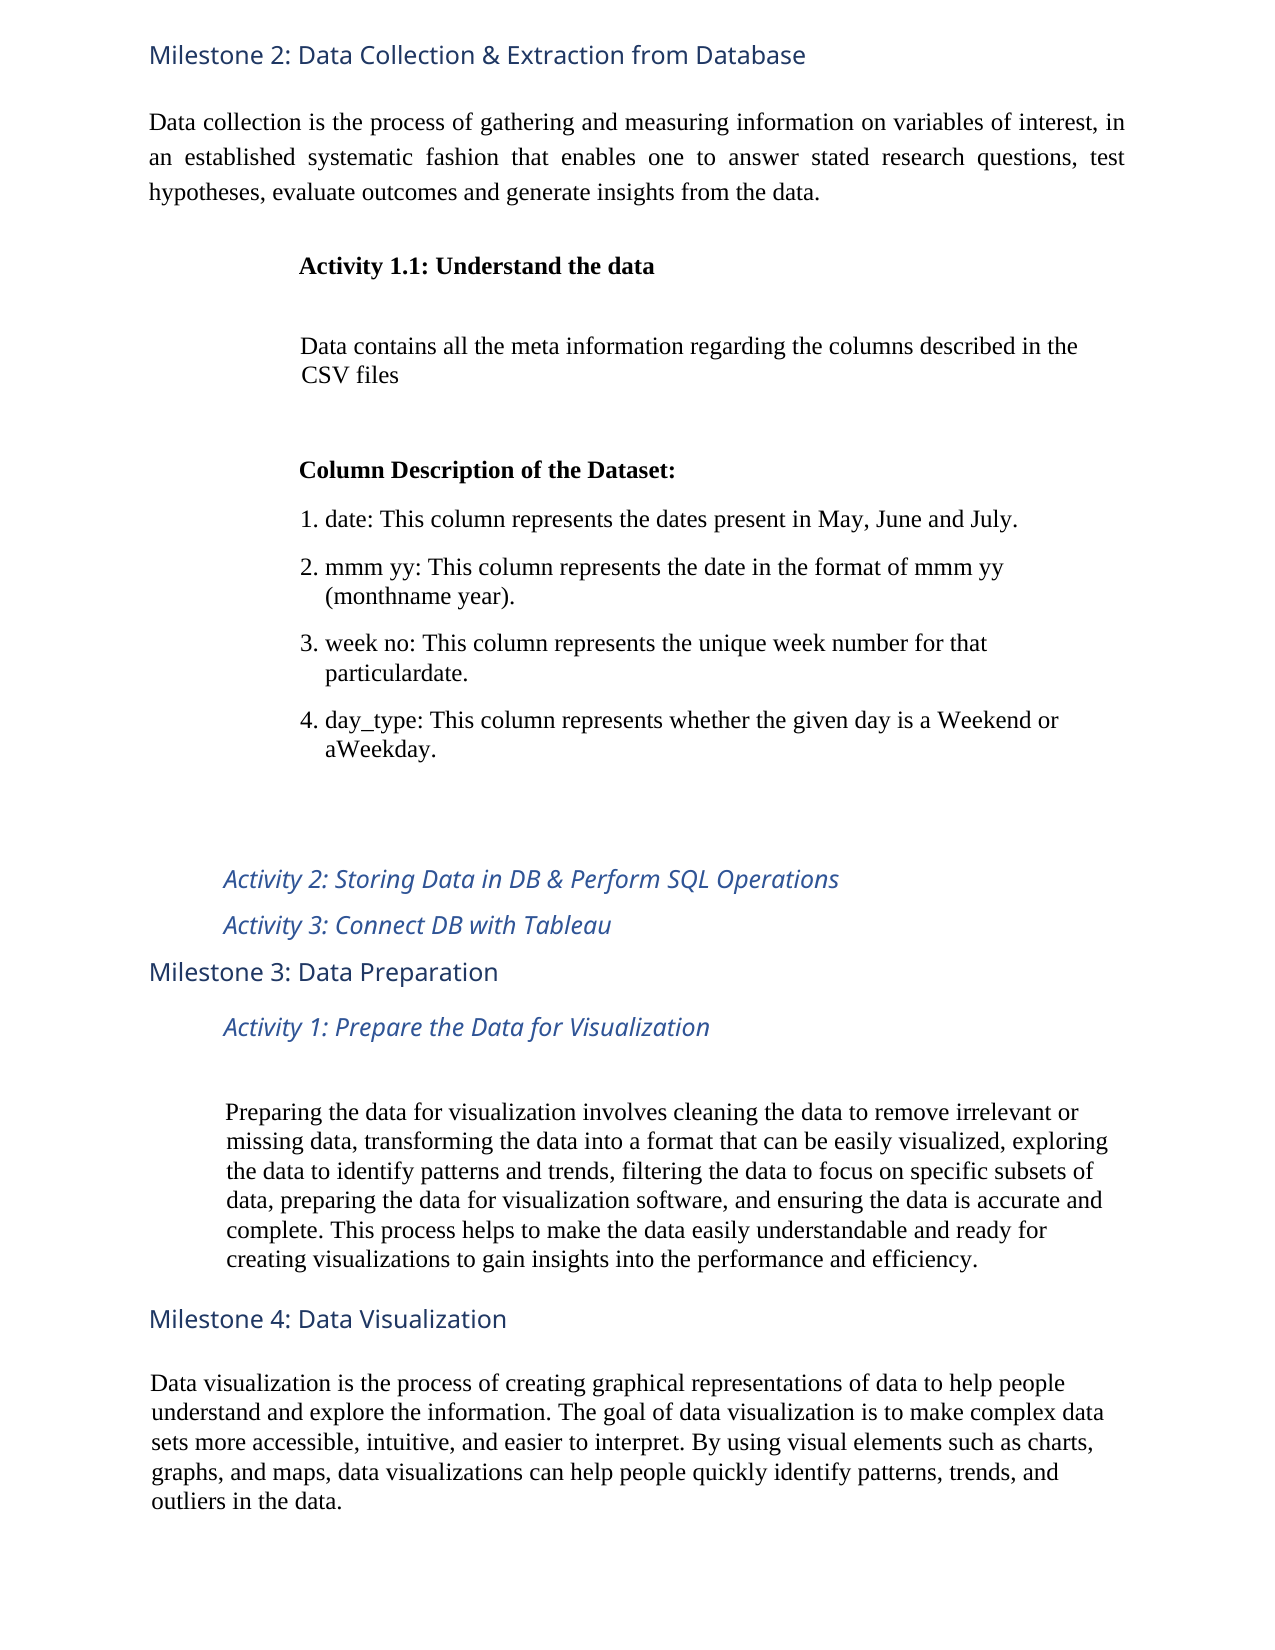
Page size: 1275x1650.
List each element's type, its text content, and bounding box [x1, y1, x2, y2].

subtitle Milestone 3: Data Preparation [148, 954, 1138, 988]
subtitle Activity 1: Prepare the Data for Visualization [223, 1010, 1138, 1044]
text Data contains all the meta information regarding the columns described in the CSV files [300, 331, 1126, 389]
text Data visualization is the process of creating graphical representations of data to help people understand and explore the information. The goal of data visualization is to make complex data sets more accessible, intuitive, and easier to interpret. By using visual elements such as charts, graphs, and maps, data visualizations can help people quickly identify patterns, trends, and outliers in the data. [150, 1368, 1126, 1515]
text Activity 1.1: Understand the data [298, 251, 1169, 279]
list week no: This column represents the unique week number for that particulardate. [300, 628, 1126, 687]
subtitle Milestone 2: Data Collection & Extraction from Database [148, 38, 1138, 72]
subtitle Activity 2: Storing Data in DB & Perform SQL Operations [223, 862, 1138, 896]
text Preparing the data for visualization involves cleaning the data to remove irrelevant or missing data, transforming the data into a format that can be easily visualized, exploring the data to identify patterns and trends, filtering the data to focus on specific subsets of data, preparing the data for visualization software, and ensuring the data is accurate and complete. This process helps to make the data easily understandable and ready for creating visualizations to gain insights into the performance and efficiency. [225, 1097, 1126, 1273]
subtitle Activity 3: Connect DB with Tableau [223, 908, 1138, 942]
text Column Description of the Dataset: [298, 455, 1169, 484]
list mmm yy: This column represents the date in the format of mmm yy (monthname year). [300, 552, 1126, 610]
text Data collection is the process of gathering and measuring information on variables of interest, in an established systematic fashion that enables one to answer stated research questions, test hypotheses, evaluate outcomes and generate insights from the data. [148, 107, 1126, 206]
subtitle Milestone 4: Data Visualization [148, 1302, 1138, 1336]
list day_type: This column represents whether the given day is a Weekend or aWeekday. [300, 705, 1126, 763]
list date: This column represents the dates present in May, June and July. [300, 504, 1126, 533]
